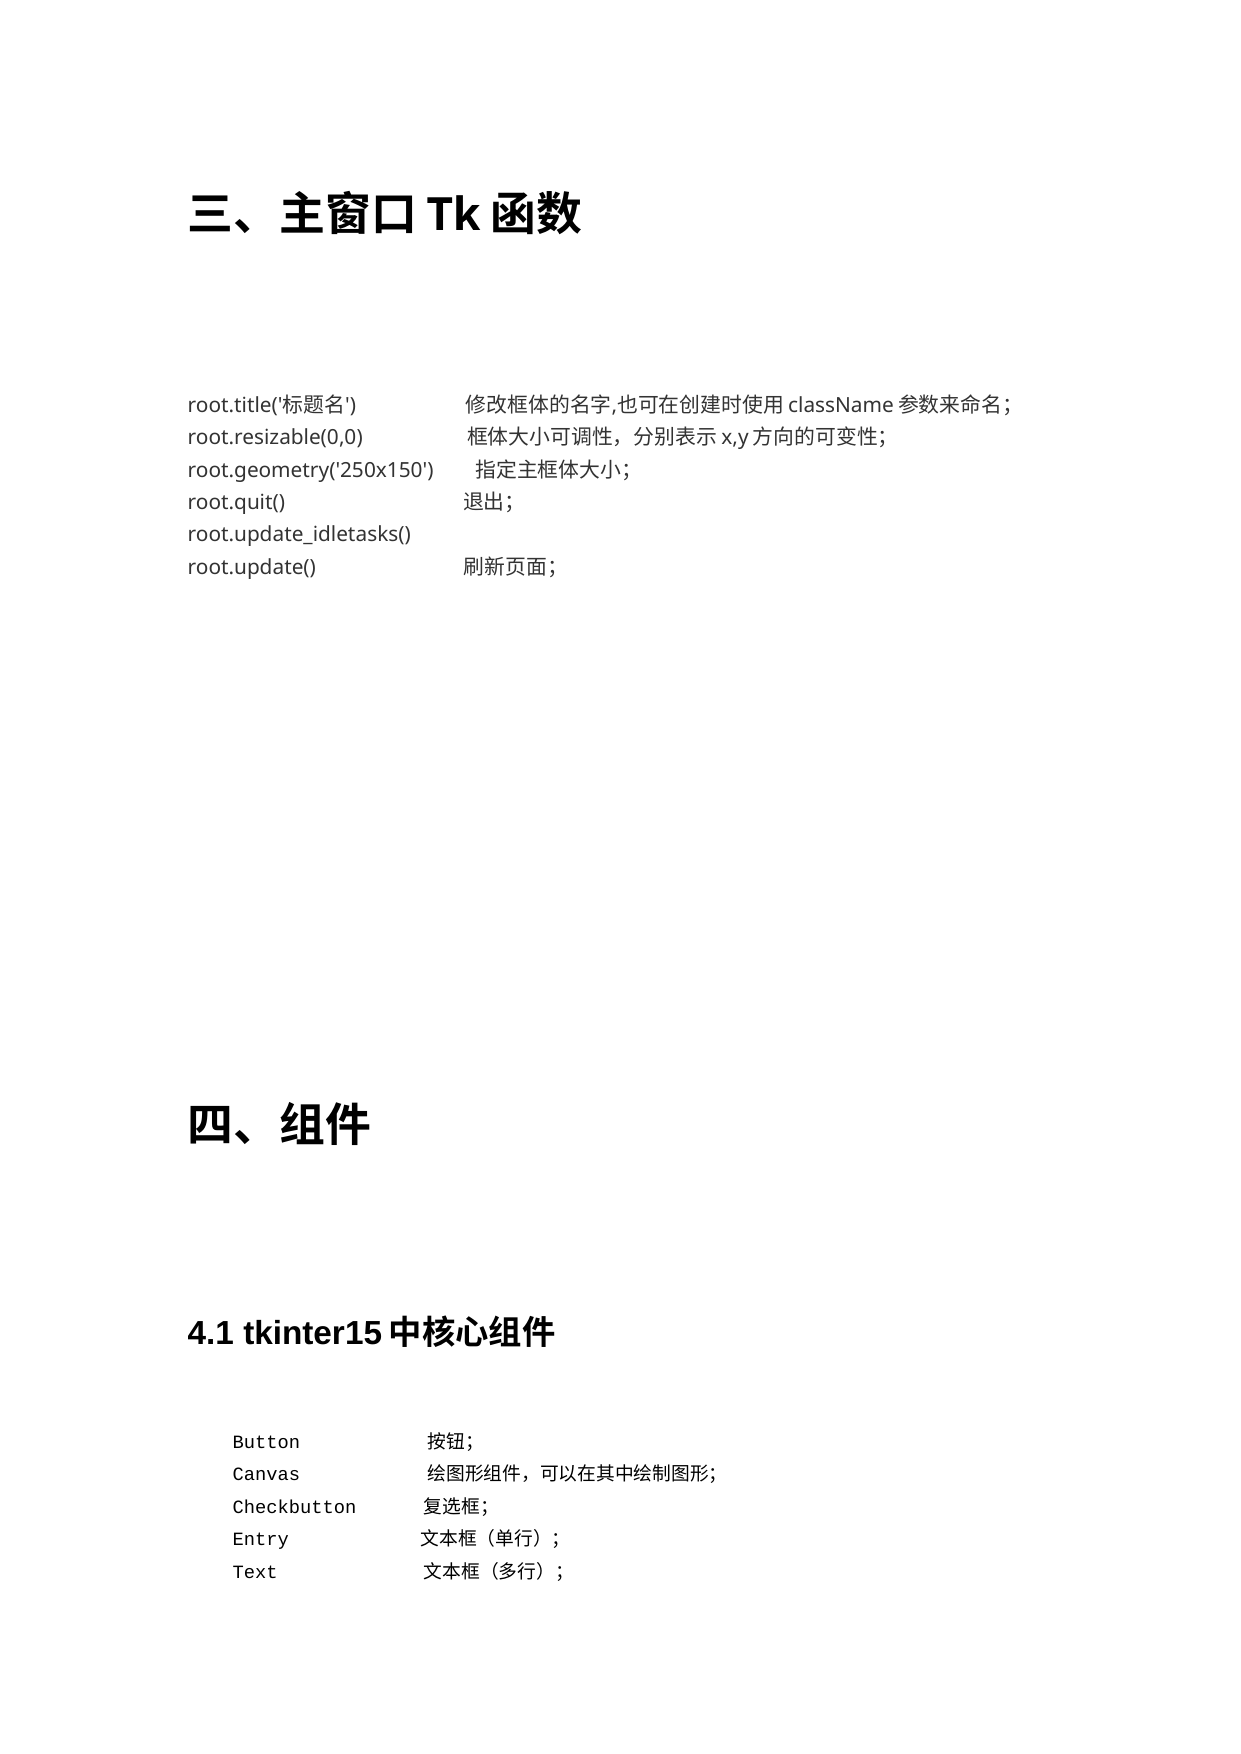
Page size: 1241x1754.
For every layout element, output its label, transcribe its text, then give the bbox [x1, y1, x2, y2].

text Button 按钮； [187, 1424, 1053, 1456]
text root.title('标题名') 修改框体的名字,也可在创建时使用className参数来命名； root.resizable(0,0) 框体大小可调性，分别表示x,y方向的可变性； root.geometry('250x150') 指定主框体大小； root.quit() 退出； root.update_idletasks() root.update() 刷新页面； [187, 387, 1053, 582]
subtitle 4.1 tkinter15中核心组件 [187, 1297, 1053, 1362]
text Checkbutton 复选框； [187, 1489, 1053, 1521]
text Entry 文本框（单行）； [187, 1521, 1053, 1554]
subtitle 主窗口Tk函数 [187, 162, 1053, 259]
subtitle 组件 [187, 1072, 1053, 1170]
text Canvas 绘图形组件，可以在其中绘制图形； [187, 1456, 1053, 1489]
text Text 文本框（多行）； [187, 1554, 1053, 1586]
